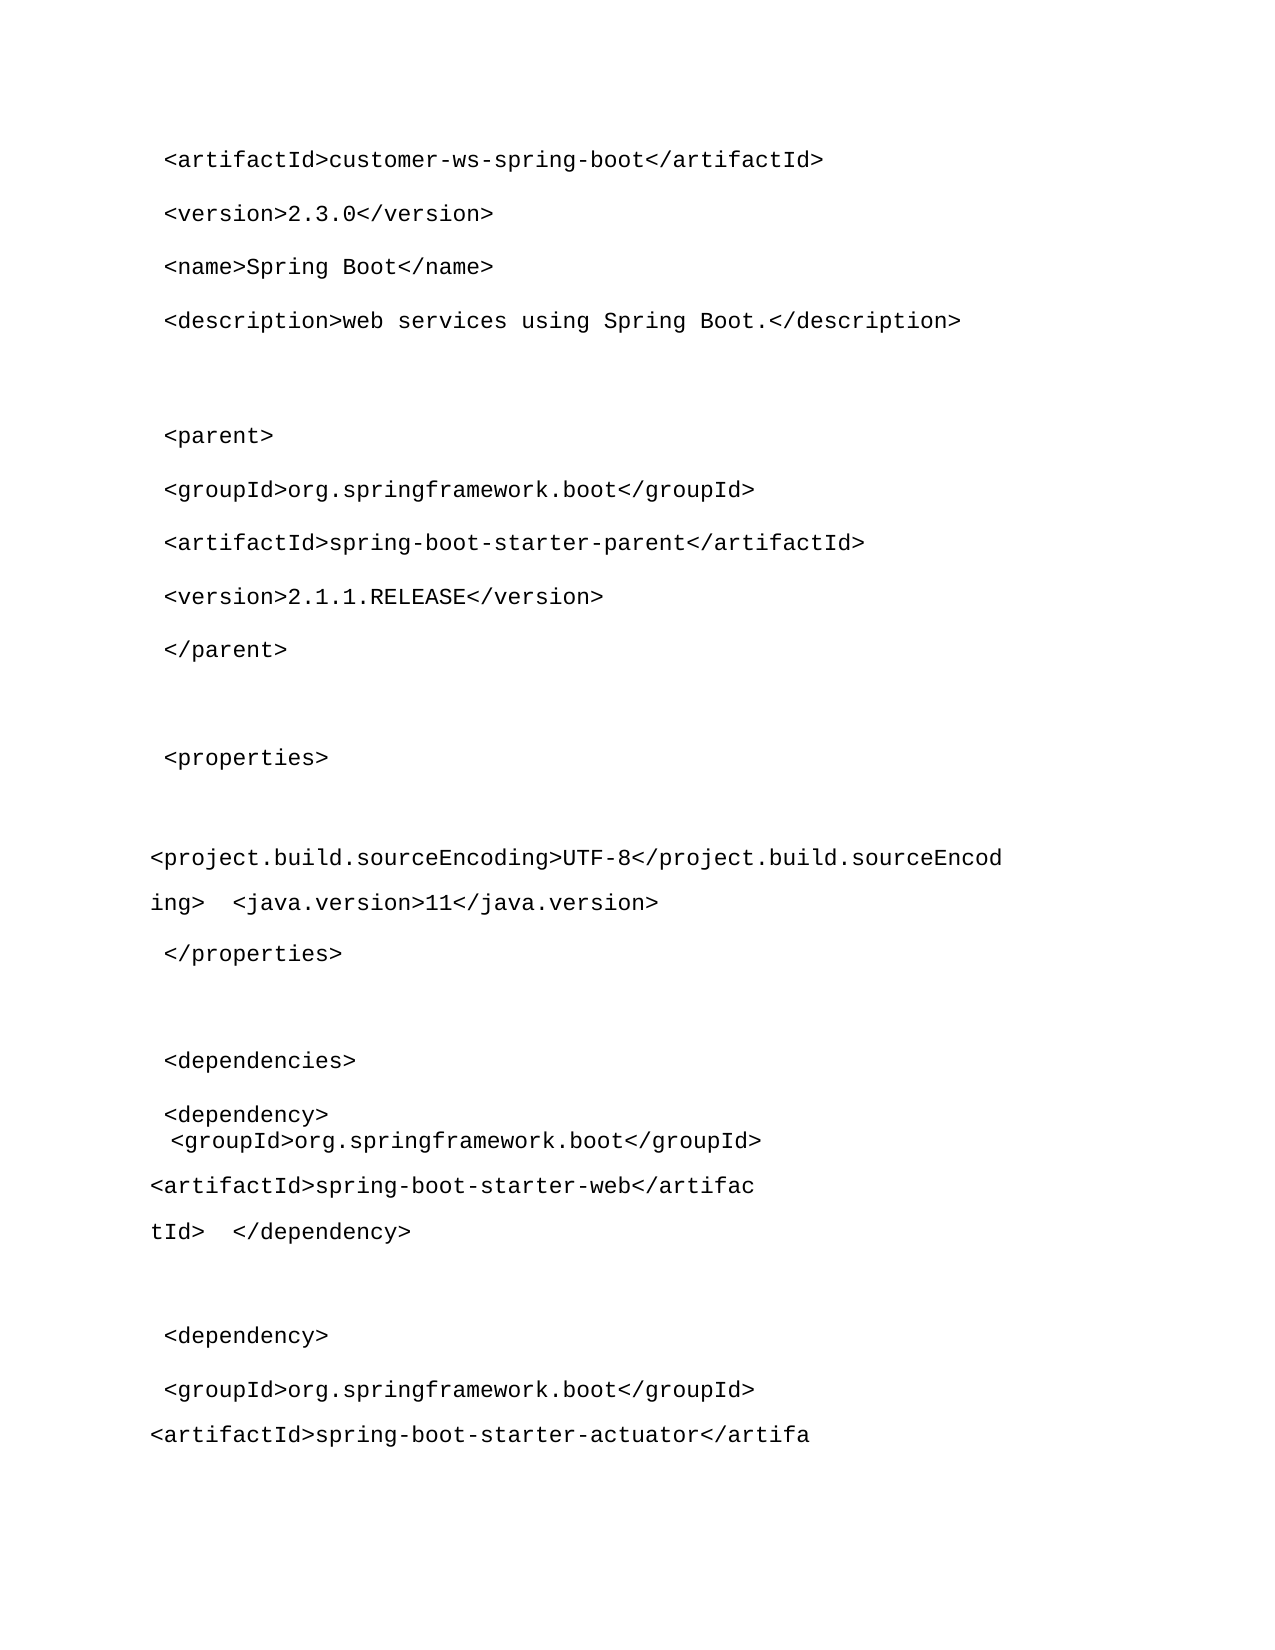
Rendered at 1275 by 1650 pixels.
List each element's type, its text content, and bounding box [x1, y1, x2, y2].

text </properties> [150, 942, 1102, 968]
text </parent> [150, 639, 1102, 665]
text <dependency> [150, 1325, 1102, 1351]
text <groupId>org.springframework.boot</groupId> [150, 478, 1102, 504]
text <dependencies> [150, 1050, 1102, 1076]
text <project.build.sourceEncoding>UTF-8</project.build.sourceEncoding> <java.version>11</java.version> [150, 800, 1008, 917]
text <name>Spring Boot</name> [150, 256, 1102, 282]
text <groupId>org.springframework.boot</groupId> <artifactId>spring-boot-starter-web</artifactId> </dependency> [150, 1129, 762, 1246]
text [150, 1378, 812, 1450]
text <artifactId>customer-ws-spring-boot</artifactId> [150, 148, 1102, 174]
text <description>web services using Spring Boot.</description> [150, 309, 1102, 335]
text <artifactId>spring-boot-starter-parent</artifactId> [150, 532, 1102, 558]
text <properties> [150, 746, 1102, 772]
text <version>2.3.0</version> [150, 202, 1102, 228]
text <parent> [150, 425, 1102, 451]
text <dependency> [150, 1103, 1102, 1129]
text <version>2.1.1.RELEASE</version> [150, 585, 1102, 611]
